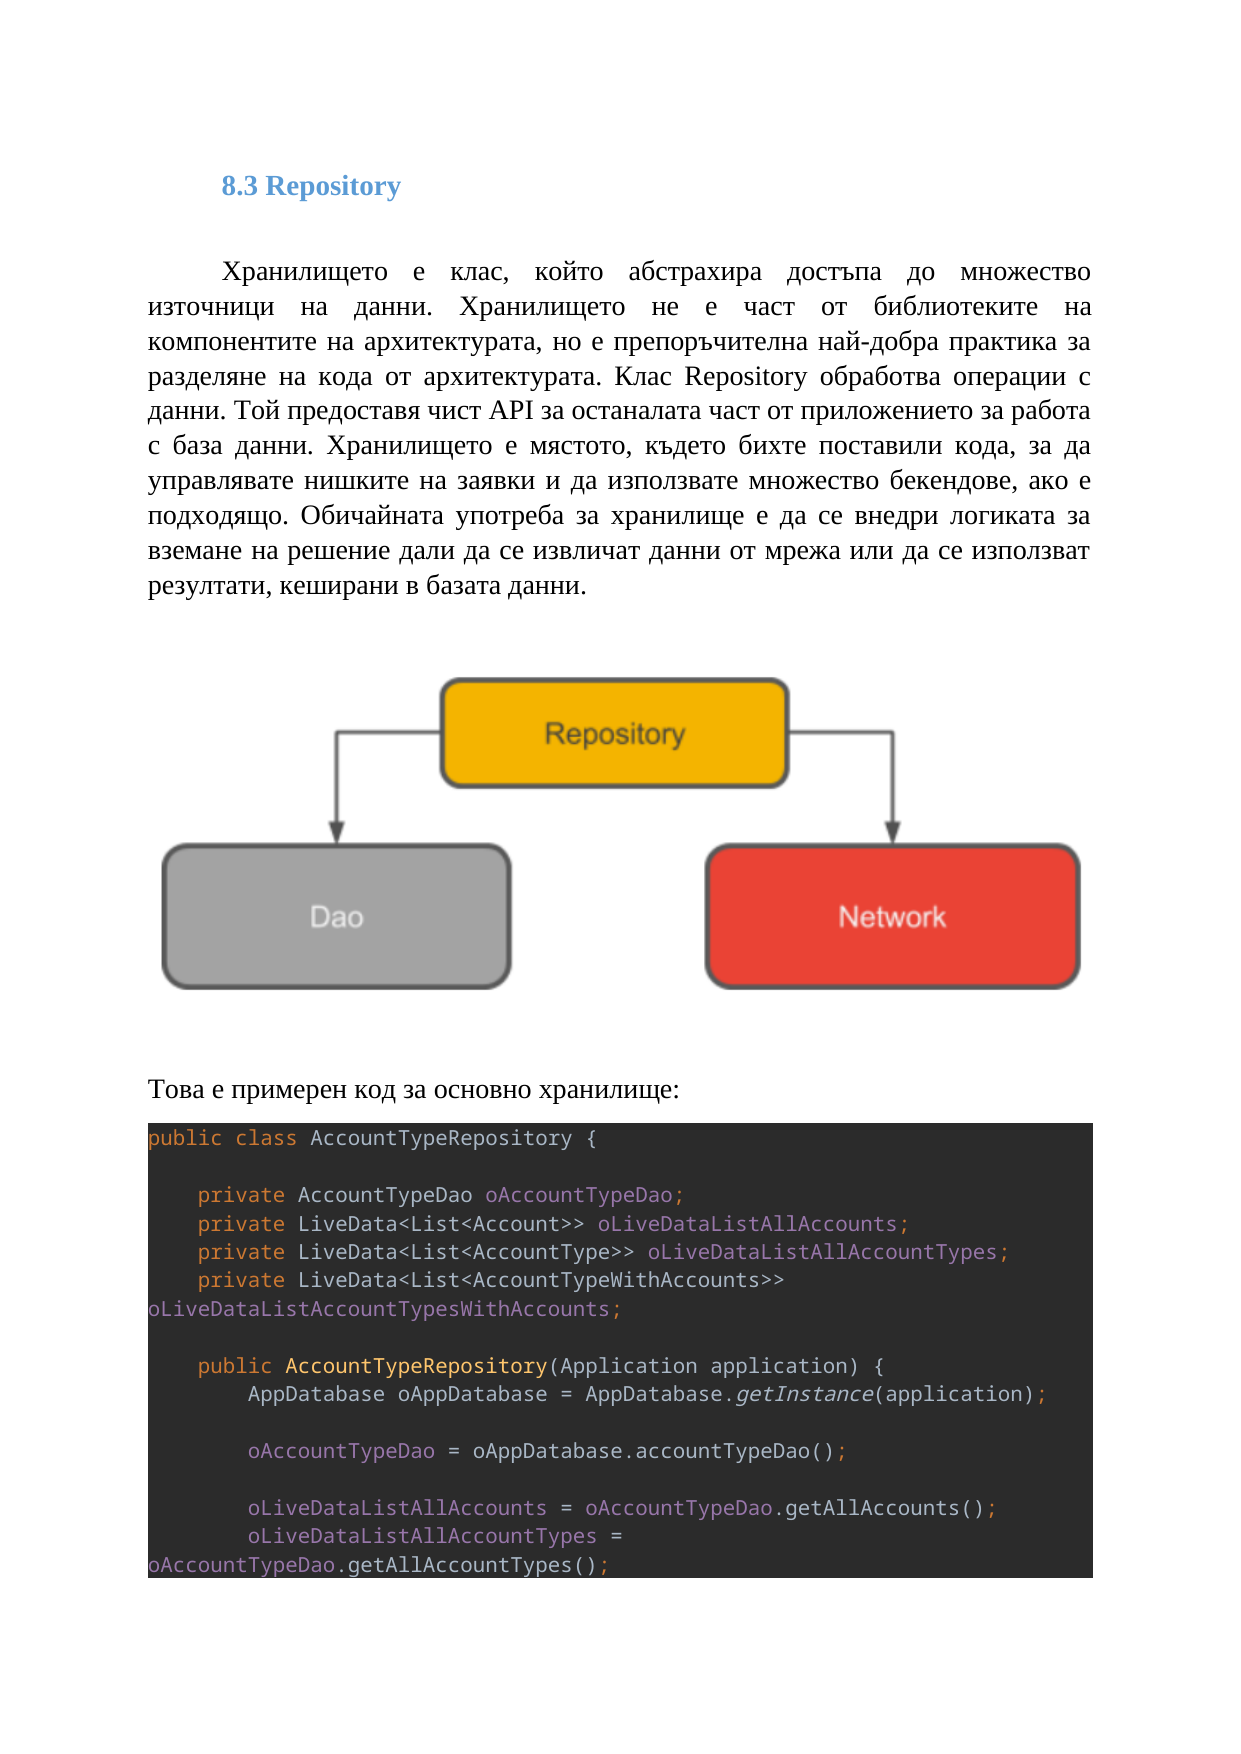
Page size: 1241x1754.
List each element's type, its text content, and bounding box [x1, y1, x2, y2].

text Хранилището е клас, който абстрахира достъпа до множество източници на данни. Хранилището не е част от библиотеките на компонентите на архитектурата, но е препоръчителна най-добра практика за разделяне на кода от архитектурата. Клас Repository обработва операции с данни. Той предоставя чист API за останалата част от приложението за работа с база данни. Хранилището е мястото, където бихте поставили кода, за да управлявате нишките на заявки и да използвате множество бекендове, ако е подходящо. Обичайната употреба за хранилище е да се внедри логиката за вземане на решение дали да се извличат данни от мрежа или да се използват резултати, кеширани в базата данни. [148, 254, 1093, 600]
text Това е примерен код за основно хранилище: [148, 1072, 1093, 1104]
picture [147, 671, 1093, 1002]
subtitle 8.3 Repository [148, 168, 1093, 202]
